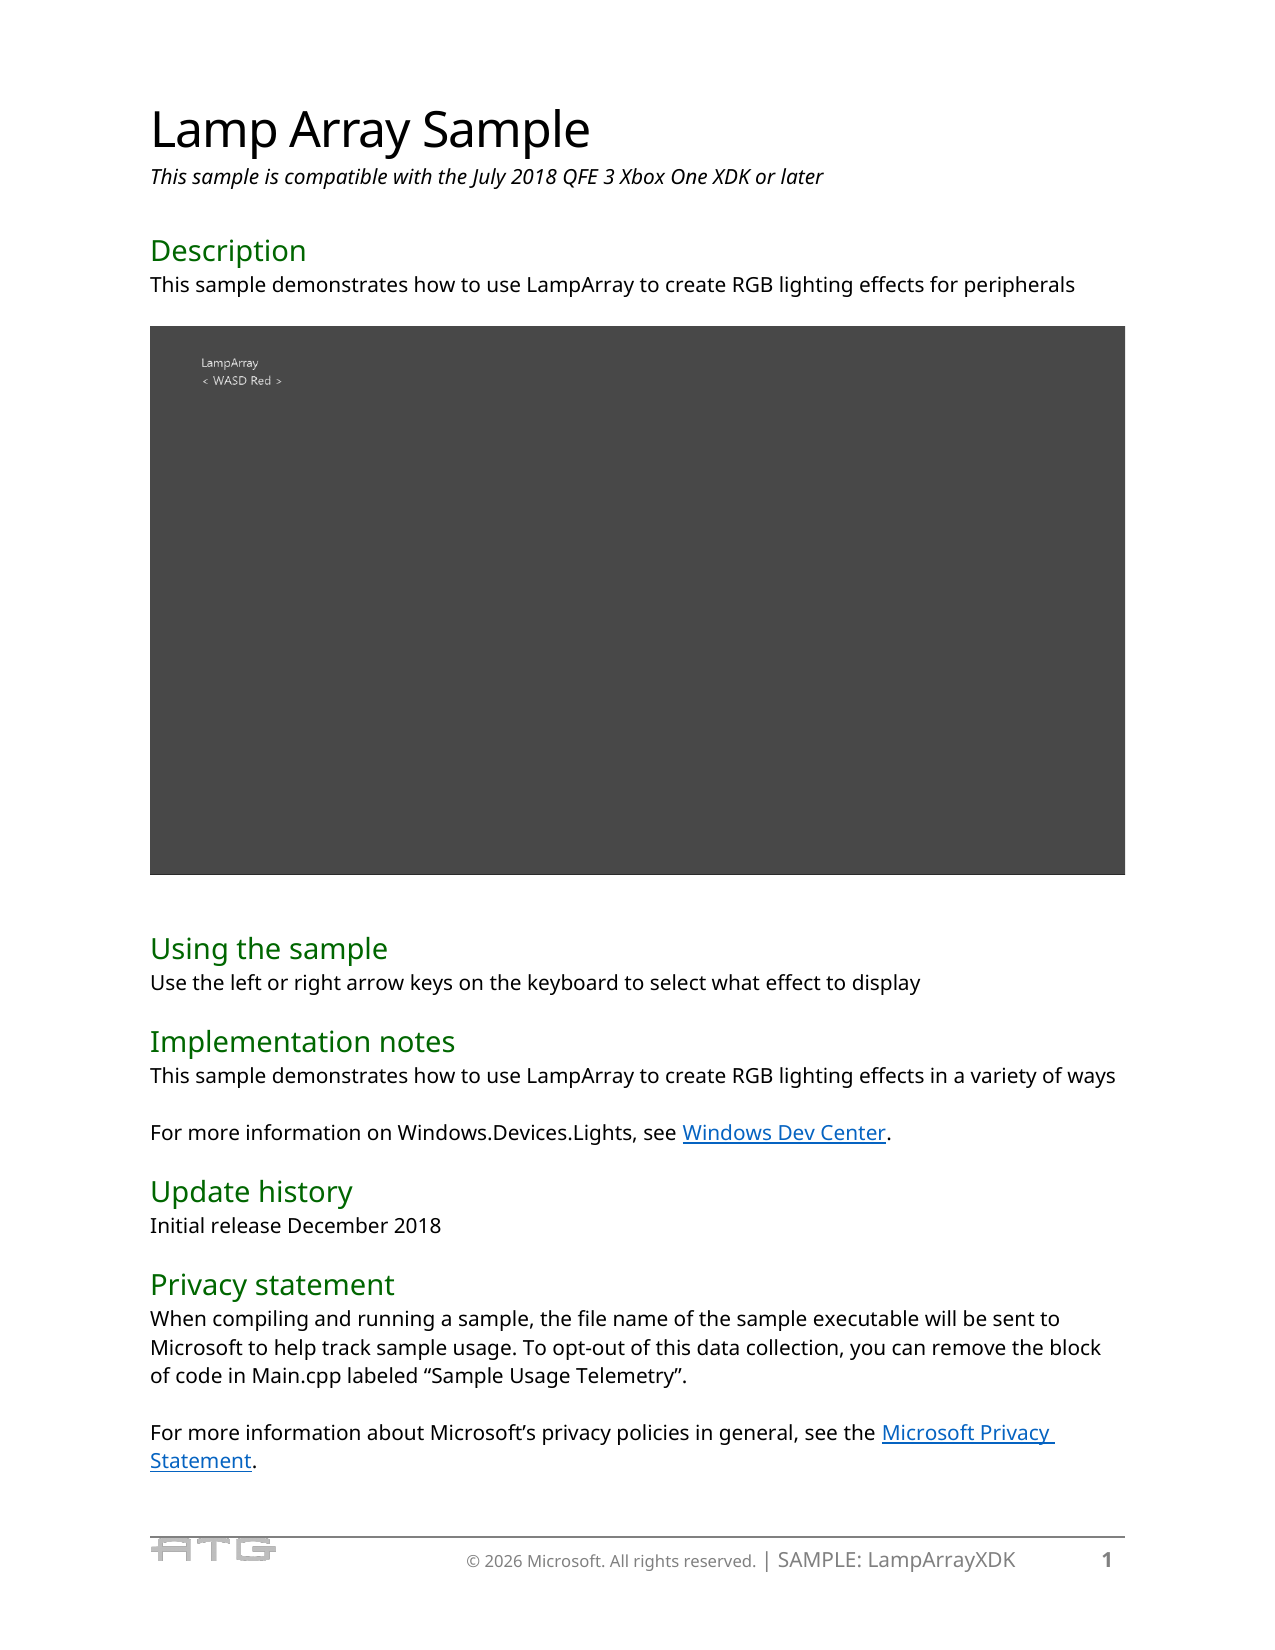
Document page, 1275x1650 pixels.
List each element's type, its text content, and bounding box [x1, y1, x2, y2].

picture [150, 326, 1125, 875]
subtitle Implementation notes [150, 1022, 1125, 1061]
title Lamp Array Sample [150, 94, 1125, 162]
text Initial release December 2018 [150, 1211, 1125, 1240]
text When compiling and running a sample, the file name of the sample executable will be sent to Microsoft to help track sample usage. To opt-out of this data collection, you can remove the block of code in Main.cpp labeled “Sample Usage Telemetry”. [150, 1304, 1125, 1390]
text Use the left or right arrow keys on the keyboard to select what effect to display [150, 968, 1125, 997]
subtitle Using the sample [150, 928, 1125, 968]
subtitle Update history [150, 1172, 1125, 1211]
picture [151, 1538, 276, 1561]
subtitle Description [150, 230, 1125, 270]
text This sample demonstrates how to use LampArray to create RGB lighting effects for peripherals [150, 270, 1125, 298]
text For more information on Windows.Devices.Lights, see Windows Dev Center. [150, 1118, 1125, 1147]
subtitle Privacy statement [150, 1265, 1125, 1304]
text This sample demonstrates how to use LampArray to create RGB lighting effects in a variety of ways [150, 1061, 1125, 1090]
text This sample is compatible with the July 2018 QFE 3 Xbox One XDK or later [150, 162, 1125, 190]
text For more information about Microsoft’s privacy policies in general, see the Microsoft Privacy Statement. [150, 1418, 1125, 1475]
